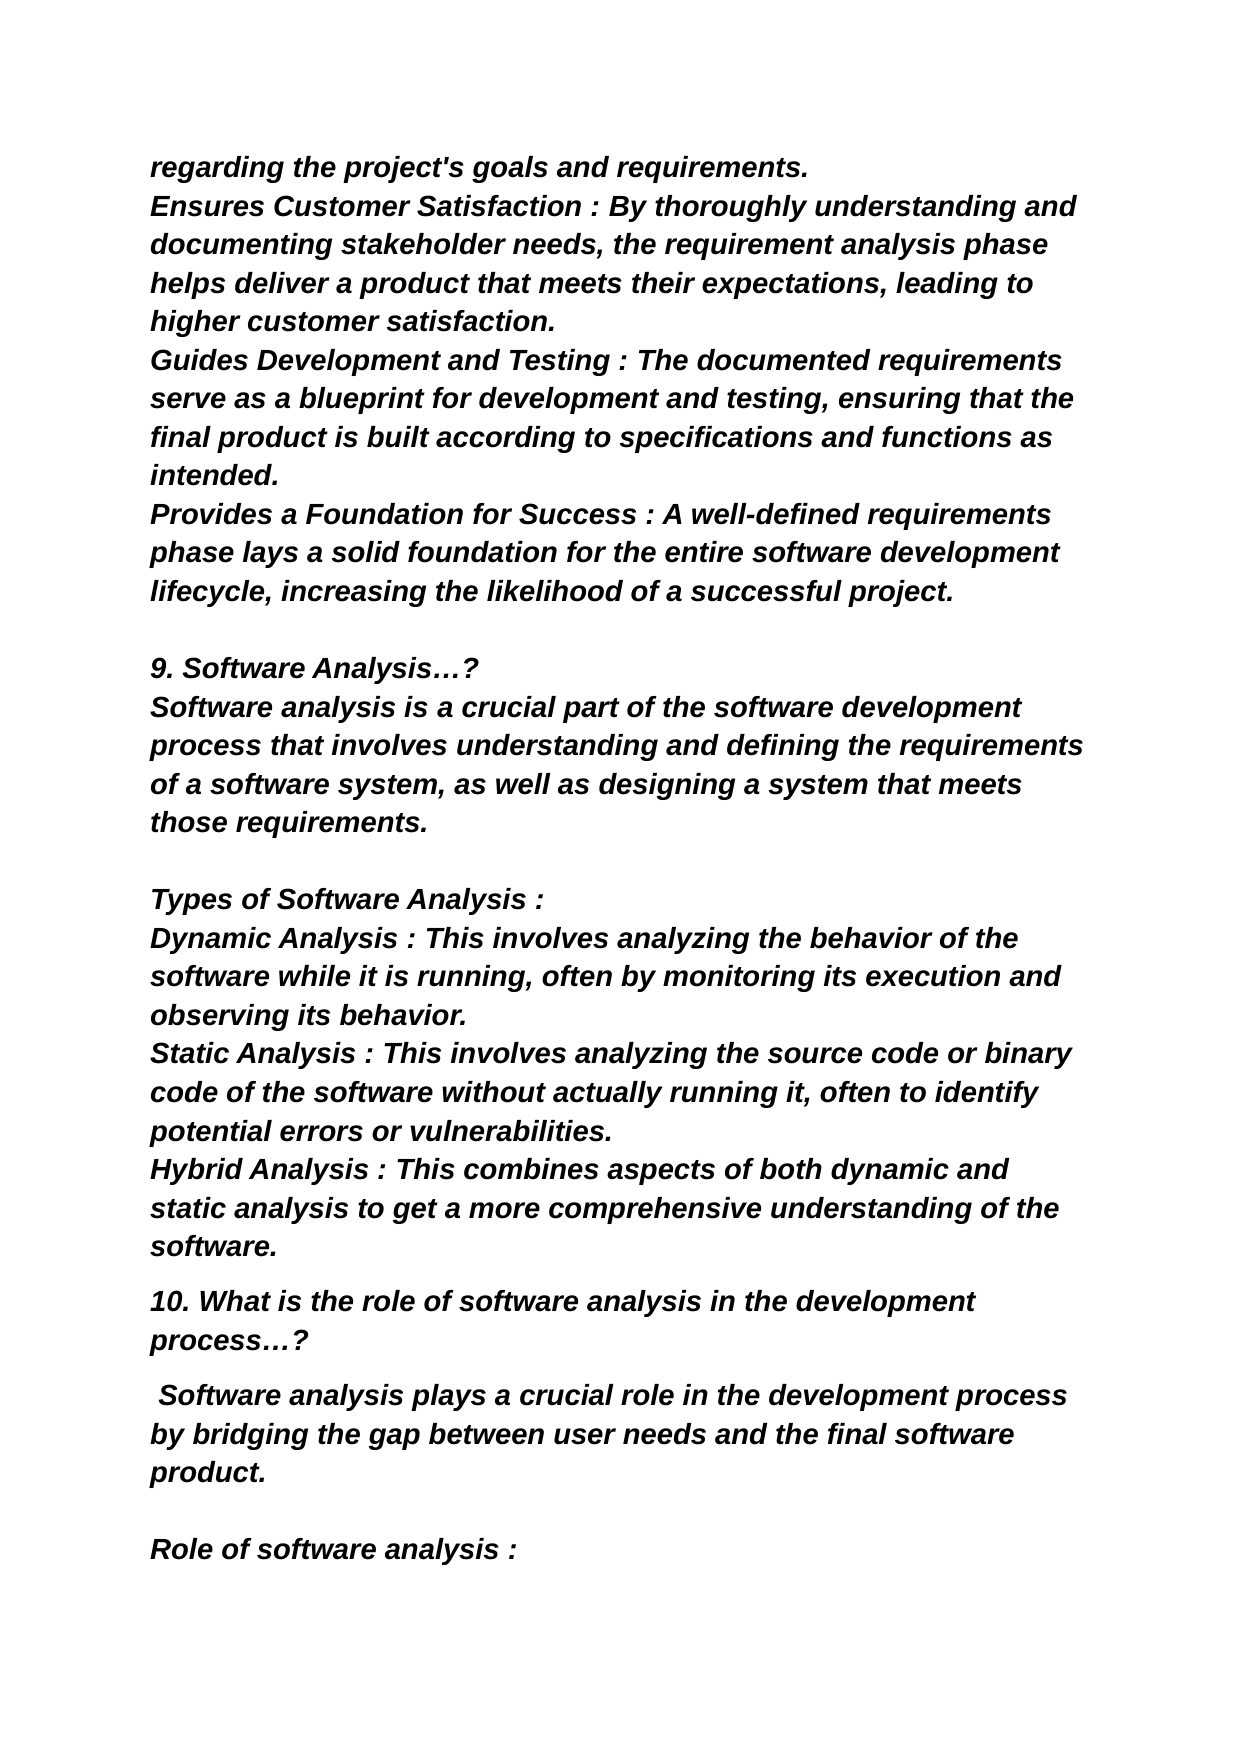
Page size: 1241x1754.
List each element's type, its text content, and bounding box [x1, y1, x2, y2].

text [150, 150, 1090, 1263]
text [150, 1378, 1090, 1566]
text 10. What is the role of software analysis in the development process…? [150, 1284, 1090, 1356]
